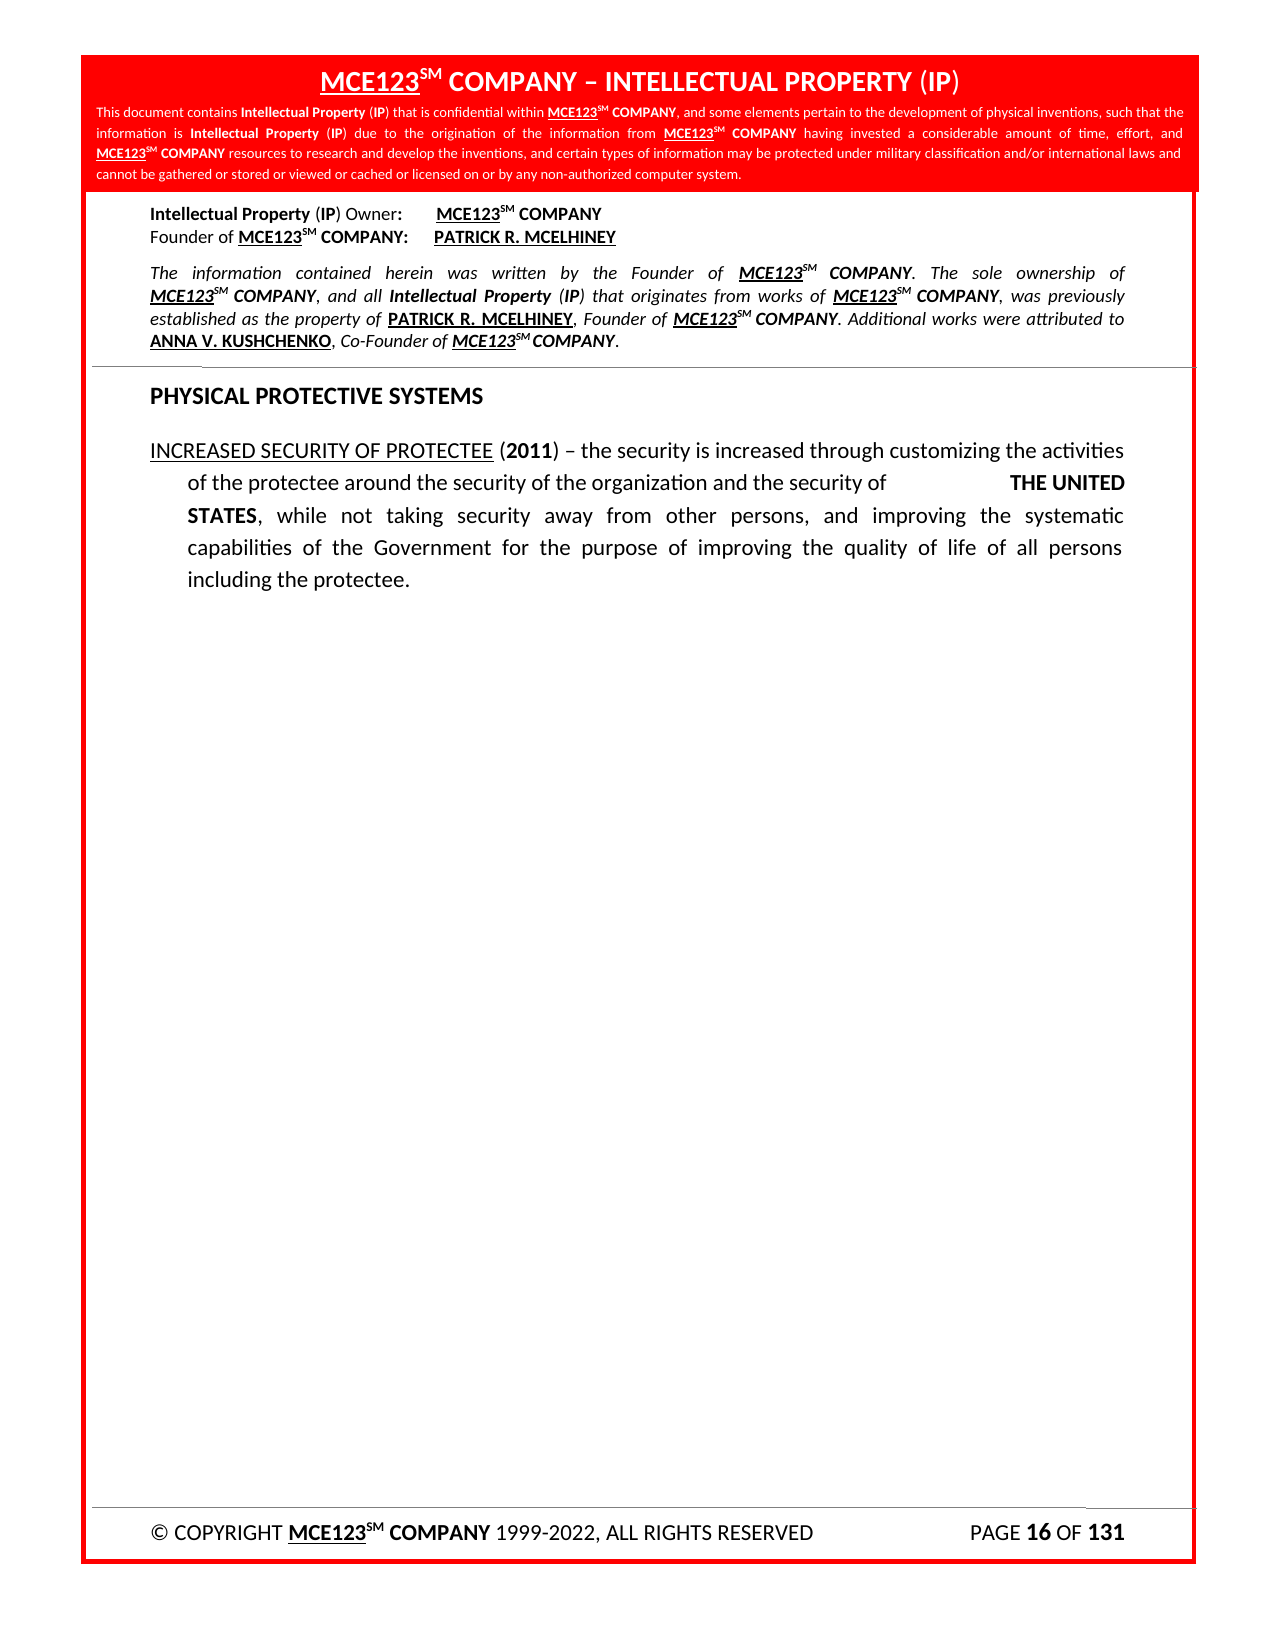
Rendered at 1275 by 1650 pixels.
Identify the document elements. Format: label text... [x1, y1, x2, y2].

text PHYSICAL PROTECTIVE SYSTEMS [150, 381, 1125, 411]
text INCREASED SECURITY OF PROTECTEE (2011) – the security is increased through customizing the activities of the protectee around the security of the organization and the security of THE UNITED STATES, while not taking security away from other persons, and improving the systematic capabilities of the Government for the purpose of improving the quality of life of all persons including the protectee. [150, 436, 1125, 593]
